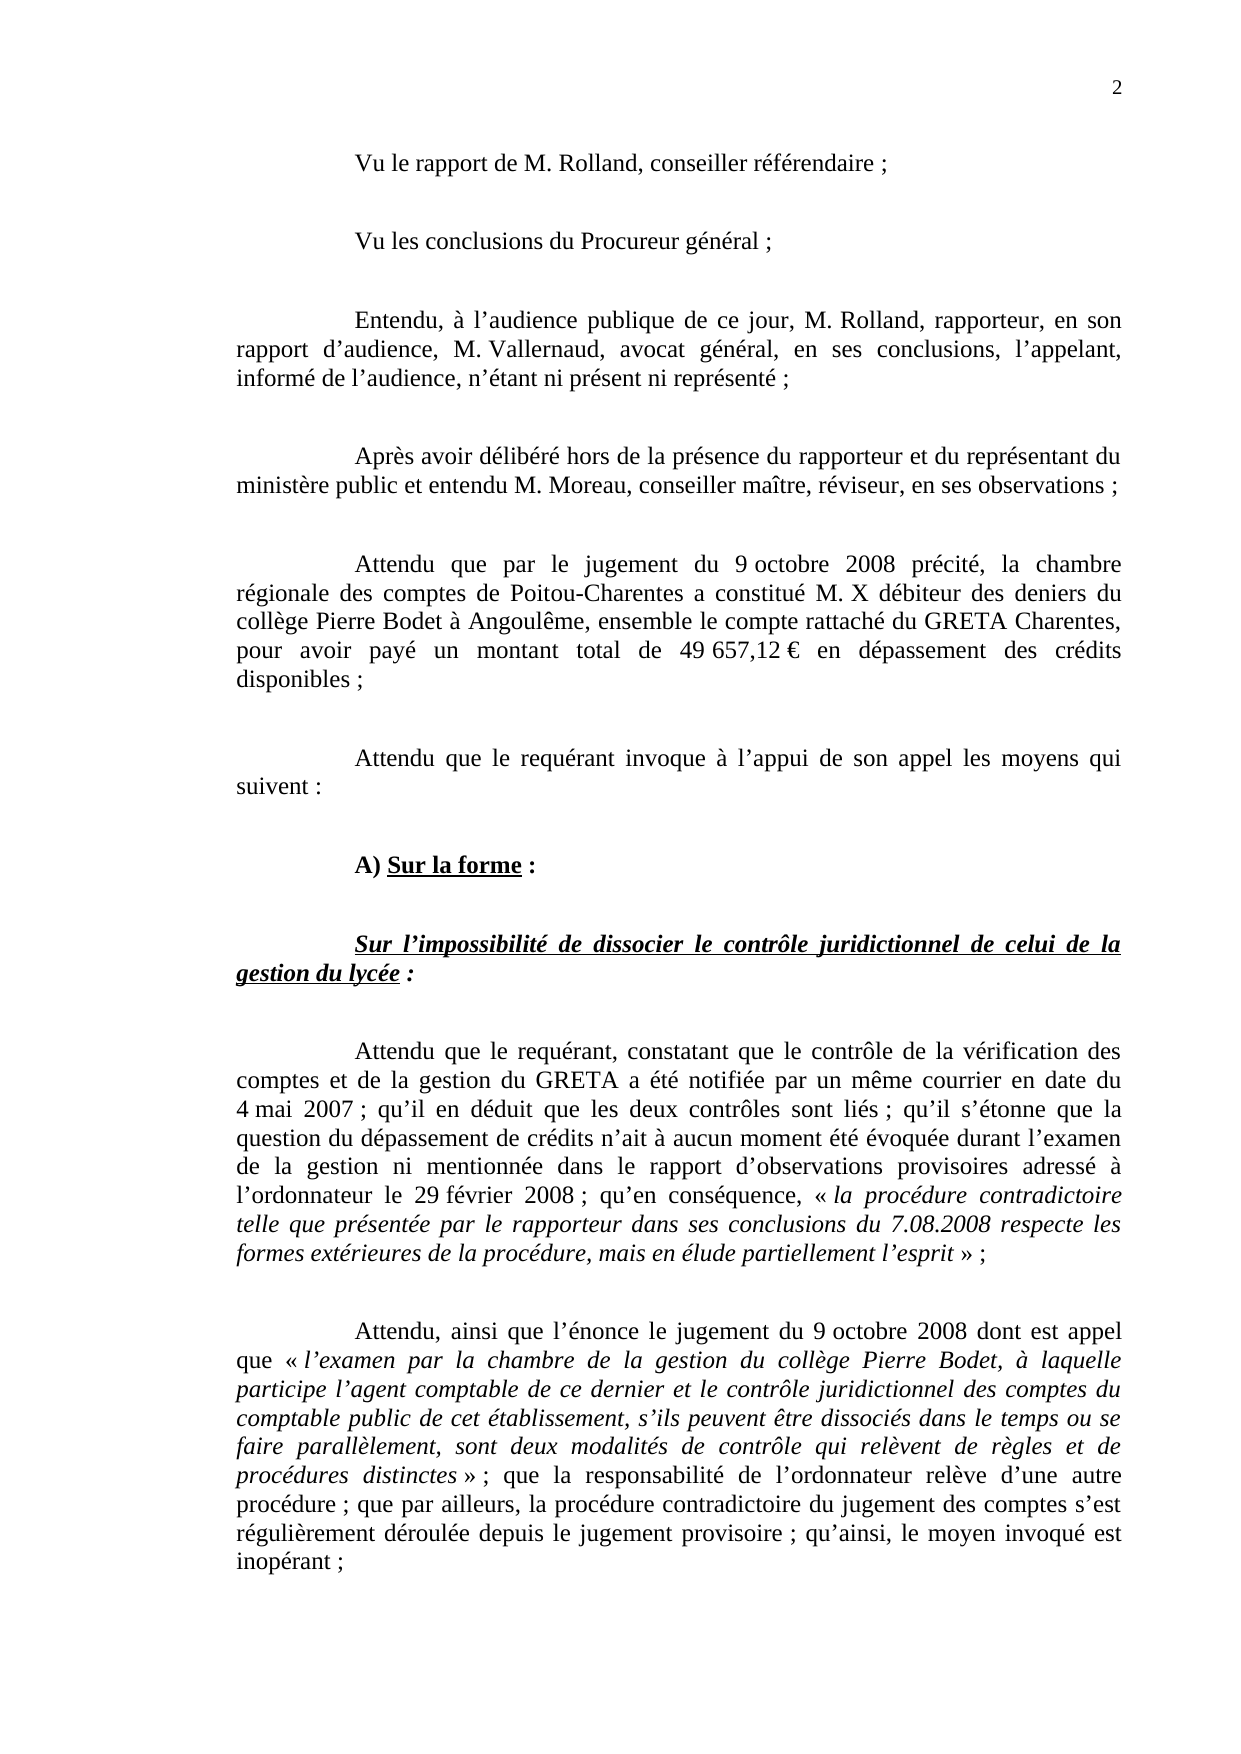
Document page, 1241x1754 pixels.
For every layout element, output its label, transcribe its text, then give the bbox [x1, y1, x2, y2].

text A) Sur la forme : [236, 850, 1122, 879]
text Sur l’impossibilité de dissocier le contrôle juridictionnel de celui de la gestion du lycée : [236, 929, 1122, 986]
text Attendu que par le jugement du 9 octobre 2008 précité, la chambre régionale des comptes de Poitou-Charentes a constitué M. X débiteur des deniers du collège Pierre Bodet à Angoulême, ensemble le compte rattaché du GRETA Charentes, pour avoir payé un montant total de 49 657,12 € en dépassement des crédits disponibles ; [236, 549, 1122, 693]
text Après avoir délibéré hors de la présence du rapporteur et du représentant du ministère public et entendu M. Moreau, conseiller maître, réviseur, en ses observations ; [236, 441, 1122, 499]
text Entendu, à l’audience publique de ce jour, M. Rolland, rapporteur, en son rapport d’audience, M. Vallernaud, avocat général, en ses conclusions, l’appelant, informé de l’audience, n’étant ni présent ni représenté ; [236, 305, 1122, 391]
text Vu les conclusions du Procureur général ; [236, 226, 1122, 255]
text Attendu, ainsi que l’énonce le jugement du 9 octobre 2008 dont est appel que « l’examen par la chambre de la gestion du collège Pierre Bodet, à laquelle participe l’agent comptable de ce dernier et le contrôle juridictionnel des comptes du comptable public de cet établissement, s’ils peuvent être dissociés dans le temps ou se faire parallèlement, sont deux modalités de contrôle qui relèvent de règles et de procédures distinctes » ; que la responsabilité de l’ordonnateur relève d’une autre procédure ; que par ailleurs, la procédure contradictoire du jugement des comptes s’est régulièrement déroulée depuis le jugement provisoire ; qu’ainsi, le moyen invoqué est inopérant ; [236, 1316, 1122, 1575]
text Attendu que le requérant invoque à l’appui de son appel les moyens qui suivent : [236, 743, 1122, 800]
text Attendu que le requérant, constatant que le contrôle de la vérification des comptes et de la gestion du GRETA a été notifiée par un même courrier en date du 4 mai 2007 ; qu’il en déduit que les deux contrôles sont liés ; qu’il s’étonne que la question du dépassement de crédits n’ait à aucun moment été évoquée durant l’examen de la gestion ni mentionnée dans le rapport d’observations provisoires adressé à l’ordonnateur le 29 février 2008 ; qu’en conséquence, « la procédure contradictoire telle que présentée par le rapporteur dans ses conclusions du 7.08.2008 respecte les formes extérieures de la procédure, mais en élude partiellement l’esprit » ; [236, 1036, 1122, 1266]
text Vu le rapport de M. Rolland, conseiller référendaire ; [236, 148, 1122, 176]
